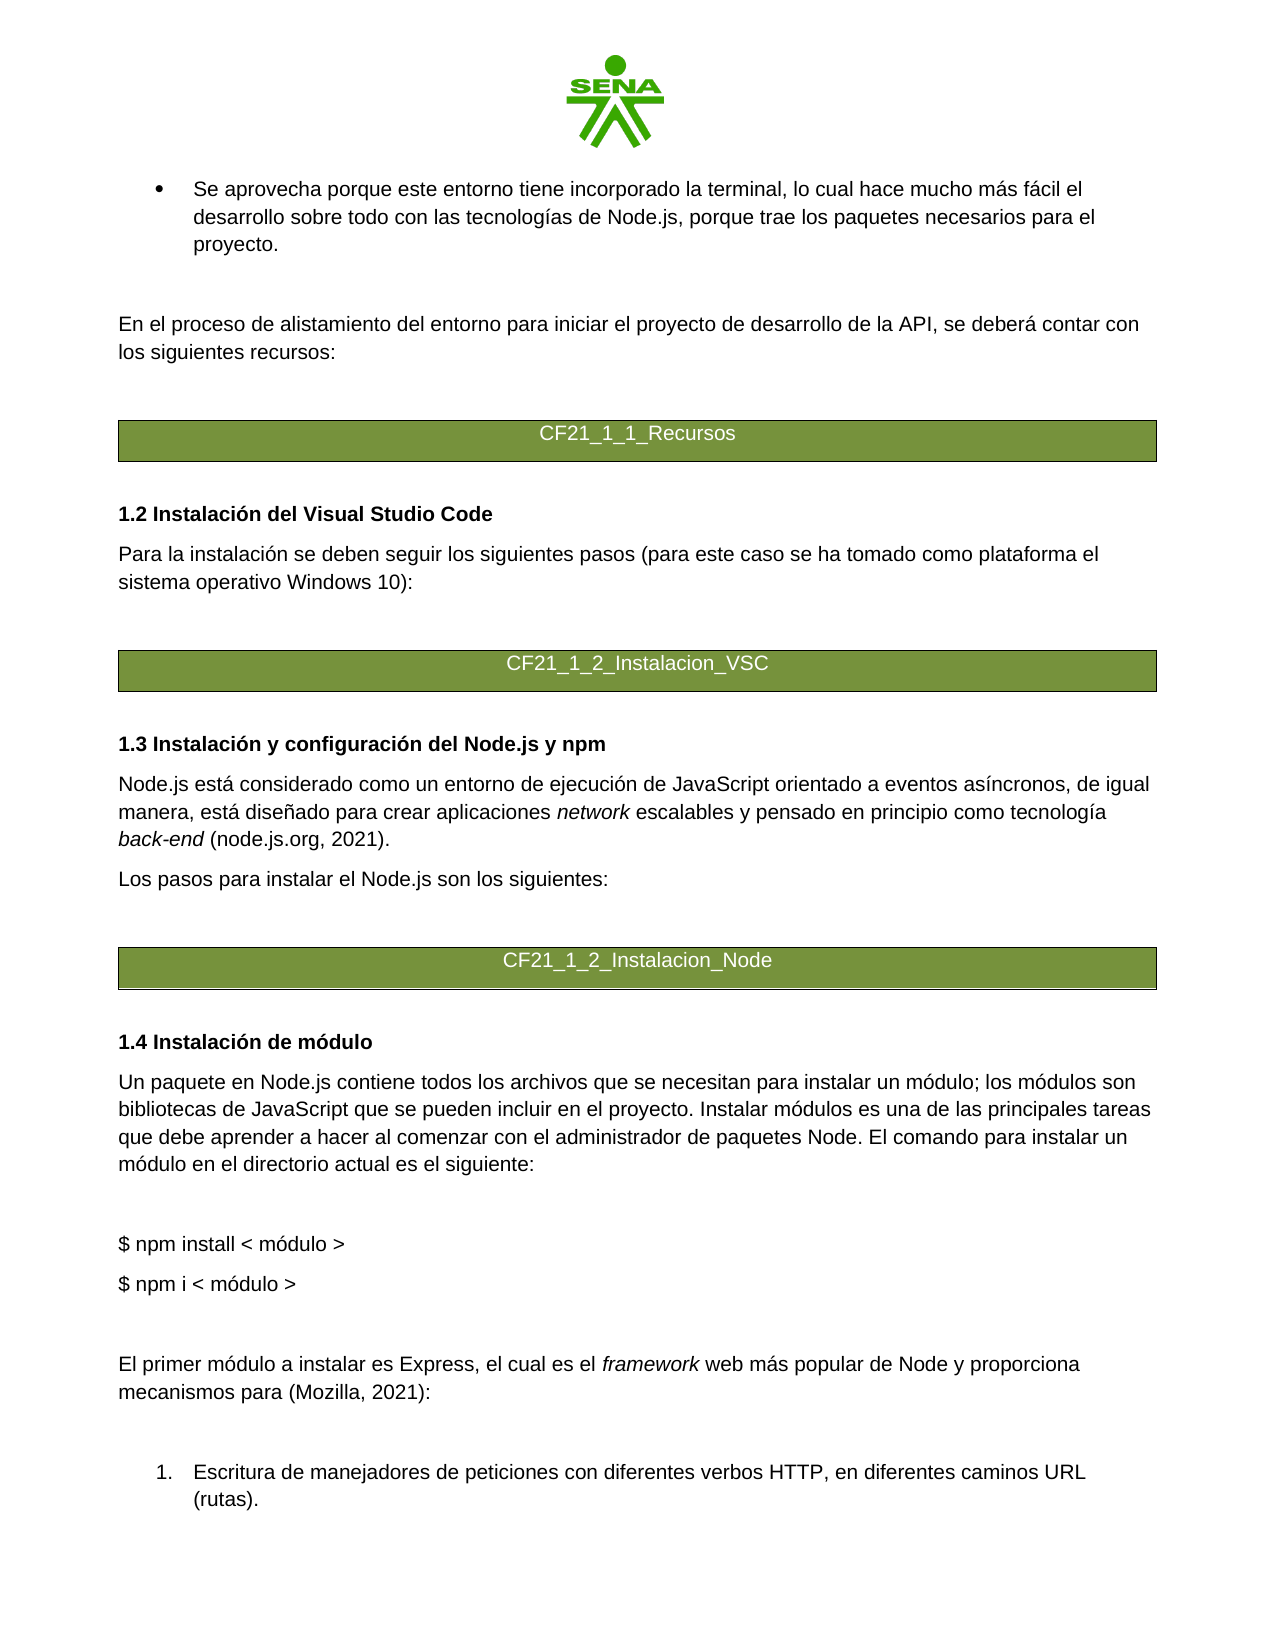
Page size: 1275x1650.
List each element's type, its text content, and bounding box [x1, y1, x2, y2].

list Escritura de manejadores de peticiones con diferentes verbos HTTP, en diferentes caminos URL (rutas). [156, 1459, 1157, 1511]
picture [566, 55, 664, 148]
text Un paquete en Node.js contiene todos los archivos que se necesitan para instalar un módulo; los módulos son bibliotecas de JavaScript que se pueden incluir en el proyecto. Instalar módulos es una de las principales tareas que debe aprender a hacer al comenzar con el administrador de paquetes Node. El comando para instalar un módulo en el directorio actual es el siguiente: [118, 1069, 1157, 1176]
text El primer módulo a instalar es Express, el cual es el framework web más popular de Node y proporciona mecanismos para (Mozilla, 2021): [118, 1352, 1157, 1403]
table_header CF21_1_2_Instalacion_Node [119, 948, 1156, 988]
list Se aprovecha porque este entorno tiene incorporado la terminal, lo cual hace mucho más fácil el desarrollo sobre todo con las tecnologías de Node.js, porque trae los paquetes necesarios para el proyecto. [156, 177, 1157, 256]
list Los pasos para instalar el Node.js son los siguientes: [118, 867, 1157, 891]
text En el proceso de alistamiento del entorno para iniciar el proyecto de desarrollo de la API, se deberá contar con los siguientes recursos: [118, 312, 1157, 364]
list $ npm i < módulo > [118, 1272, 1157, 1296]
table_header CF21_1_2_Instalacion_VSC [119, 651, 1156, 691]
table_header CF21_1_1_Recursos [119, 421, 1156, 461]
text Para la instalación se deben seguir los siguientes pasos (para este caso se ha tomado como plataforma el sistema operativo Windows 10): [118, 542, 1157, 594]
text Node.js está considerado como un entorno de ejecución de JavaScript orientado a eventos asíncronos, de igual manera, está diseñado para crear aplicaciones network escalables y pensado en principio como tecnología back-end (node.js.org, 2021). [118, 772, 1157, 851]
subtitle 1.3 Instalación y configuración del Node.js y npm [118, 732, 1157, 756]
subtitle 1.2 Instalación del Visual Studio Code [118, 502, 1157, 526]
list $ npm install < módulo > [118, 1232, 1157, 1256]
list 1.4 Instalación de módulo [118, 1029, 1157, 1053]
